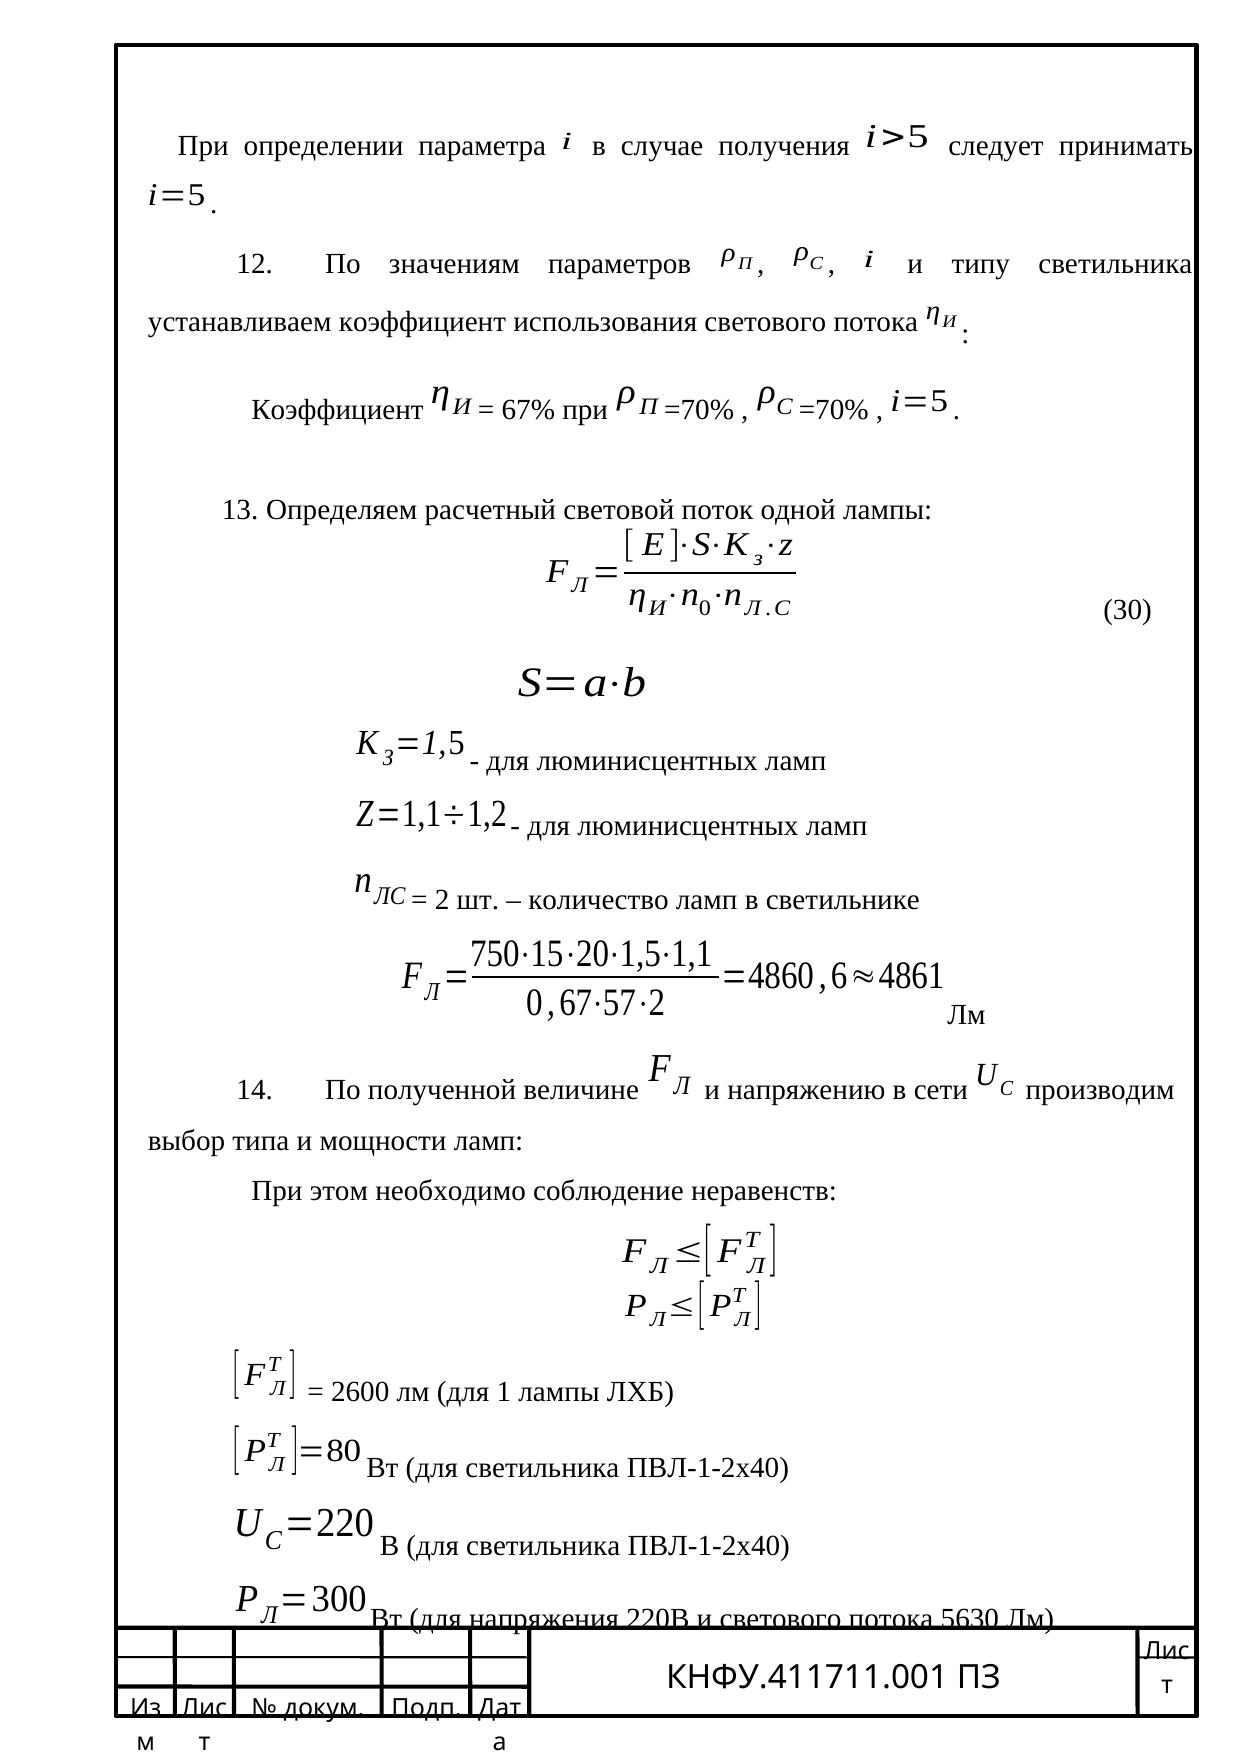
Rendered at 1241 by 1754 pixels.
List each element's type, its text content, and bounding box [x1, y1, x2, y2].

text При определении параметра в случае получения следует принимать . [148, 118, 1193, 219]
text При этом необходимо соблюдение неравенств: [191, 1173, 1152, 1207]
text Коэффициент = 67% при =70% , =70% , . [207, 372, 1152, 425]
text Вт (для светильника ПВЛ-1-2х40) [177, 1425, 1152, 1484]
list Определяем расчетный световой поток одной лампы: [222, 492, 1152, 526]
text - для люминисцентных ламп [177, 793, 1152, 842]
list По значениям параметров , , и типу светильника устанавливаем коэффициент использования светового потока : [148, 236, 1193, 349]
text Лм [177, 932, 1152, 1030]
list По полученной величине и напряжению в сети производим выбор типа и мощности ламп: [148, 1047, 1193, 1156]
text В (для светильника ПВЛ-1-2х40) [177, 1500, 1152, 1561]
text = 2 шт. – количество ламп в светильнике [177, 859, 1152, 916]
text (30) [177, 526, 1152, 626]
text - для люминисцентных ламп [177, 723, 1152, 776]
text = 2600 лм (для 1 лампы ЛХБ) [177, 1349, 1152, 1408]
text Вт (для напряжения 220В и светового потока 5630 Лм) [177, 1578, 1152, 1635]
